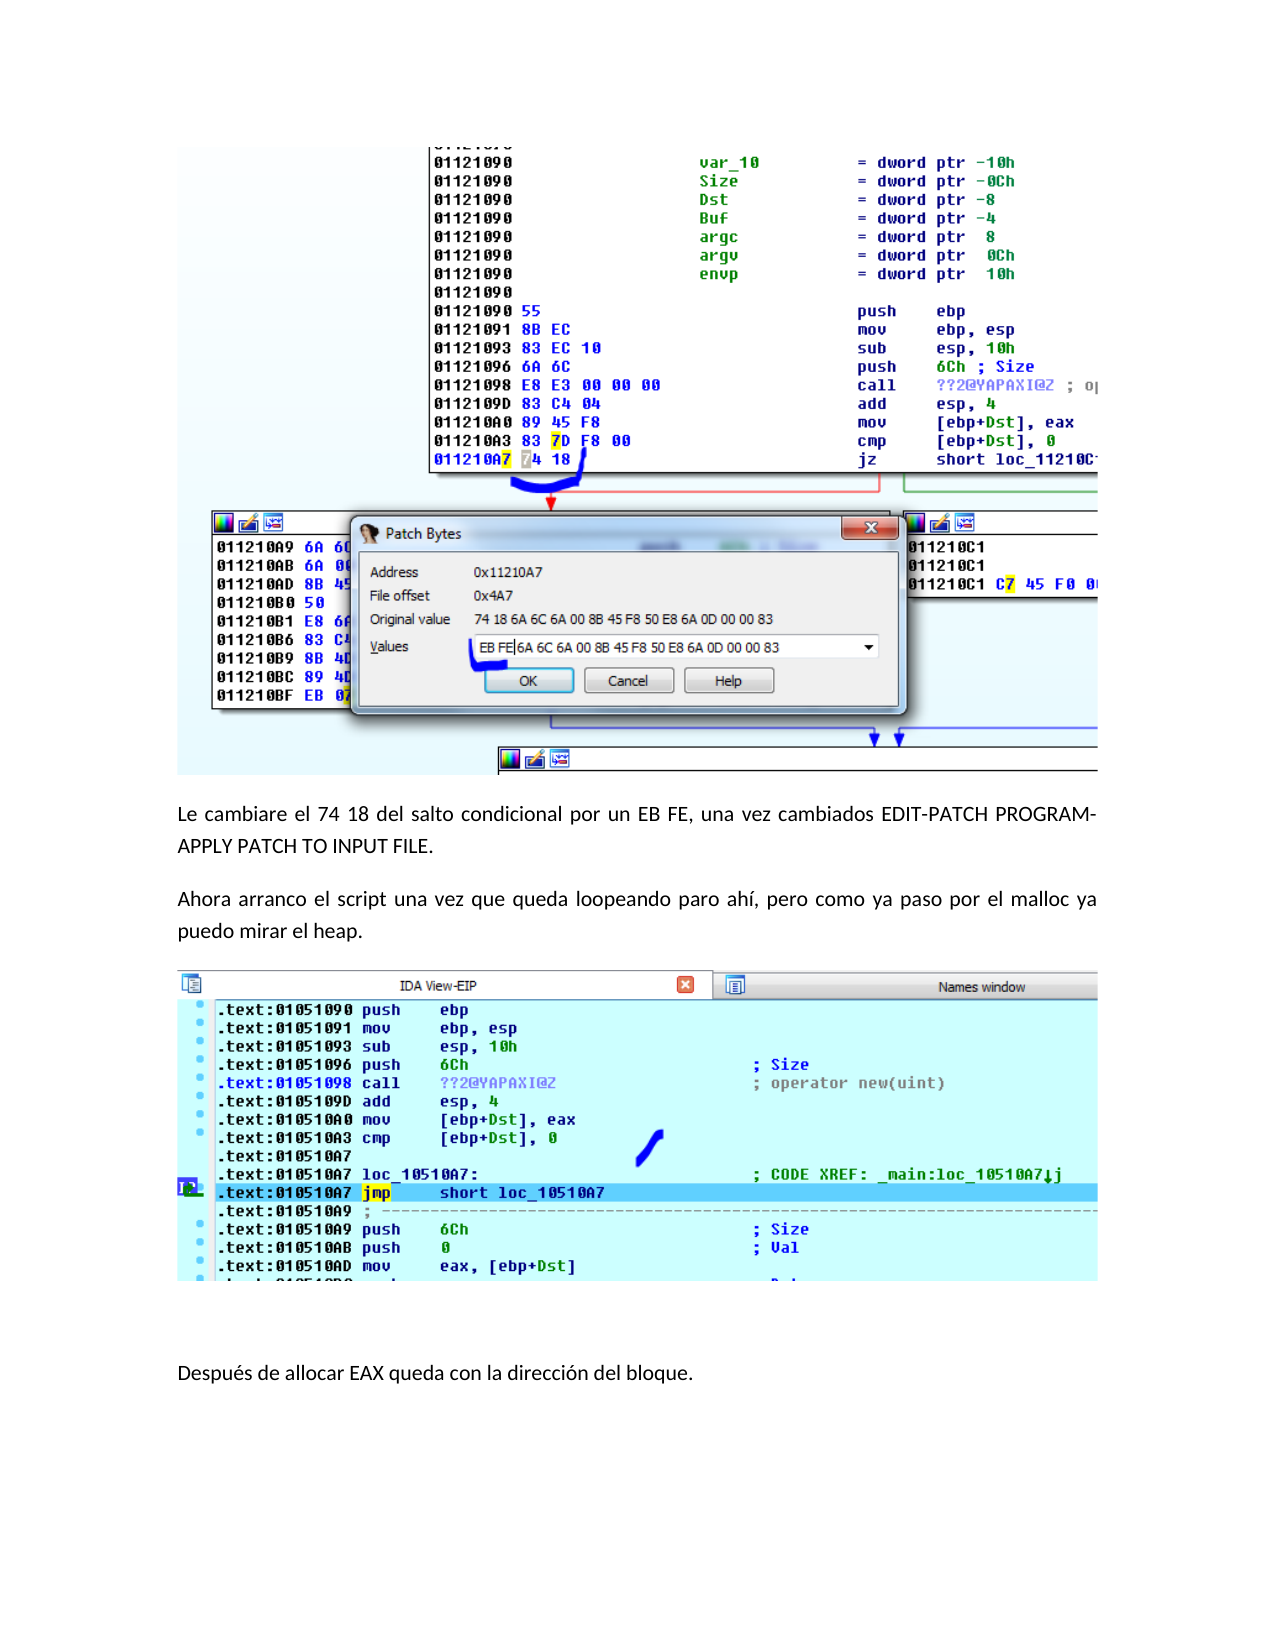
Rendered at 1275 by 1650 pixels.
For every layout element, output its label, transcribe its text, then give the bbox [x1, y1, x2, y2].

text Le cambiare el 74 18 del salto condicional por un EB FE, una vez cambiados EDIT-PATCH PROGRAM- APPLY PATCH TO INPUT FILE. [177, 801, 1098, 859]
text Ahora arranco el script una vez que queda loopeando paro ahí, pero como ya paso por el malloc ya puedo mirar el heap. [177, 885, 1098, 944]
picture [177, 970, 1098, 1281]
picture [177, 147, 1098, 775]
text Después de allocar EAX queda con la dirección del bloque. [177, 1359, 1098, 1386]
